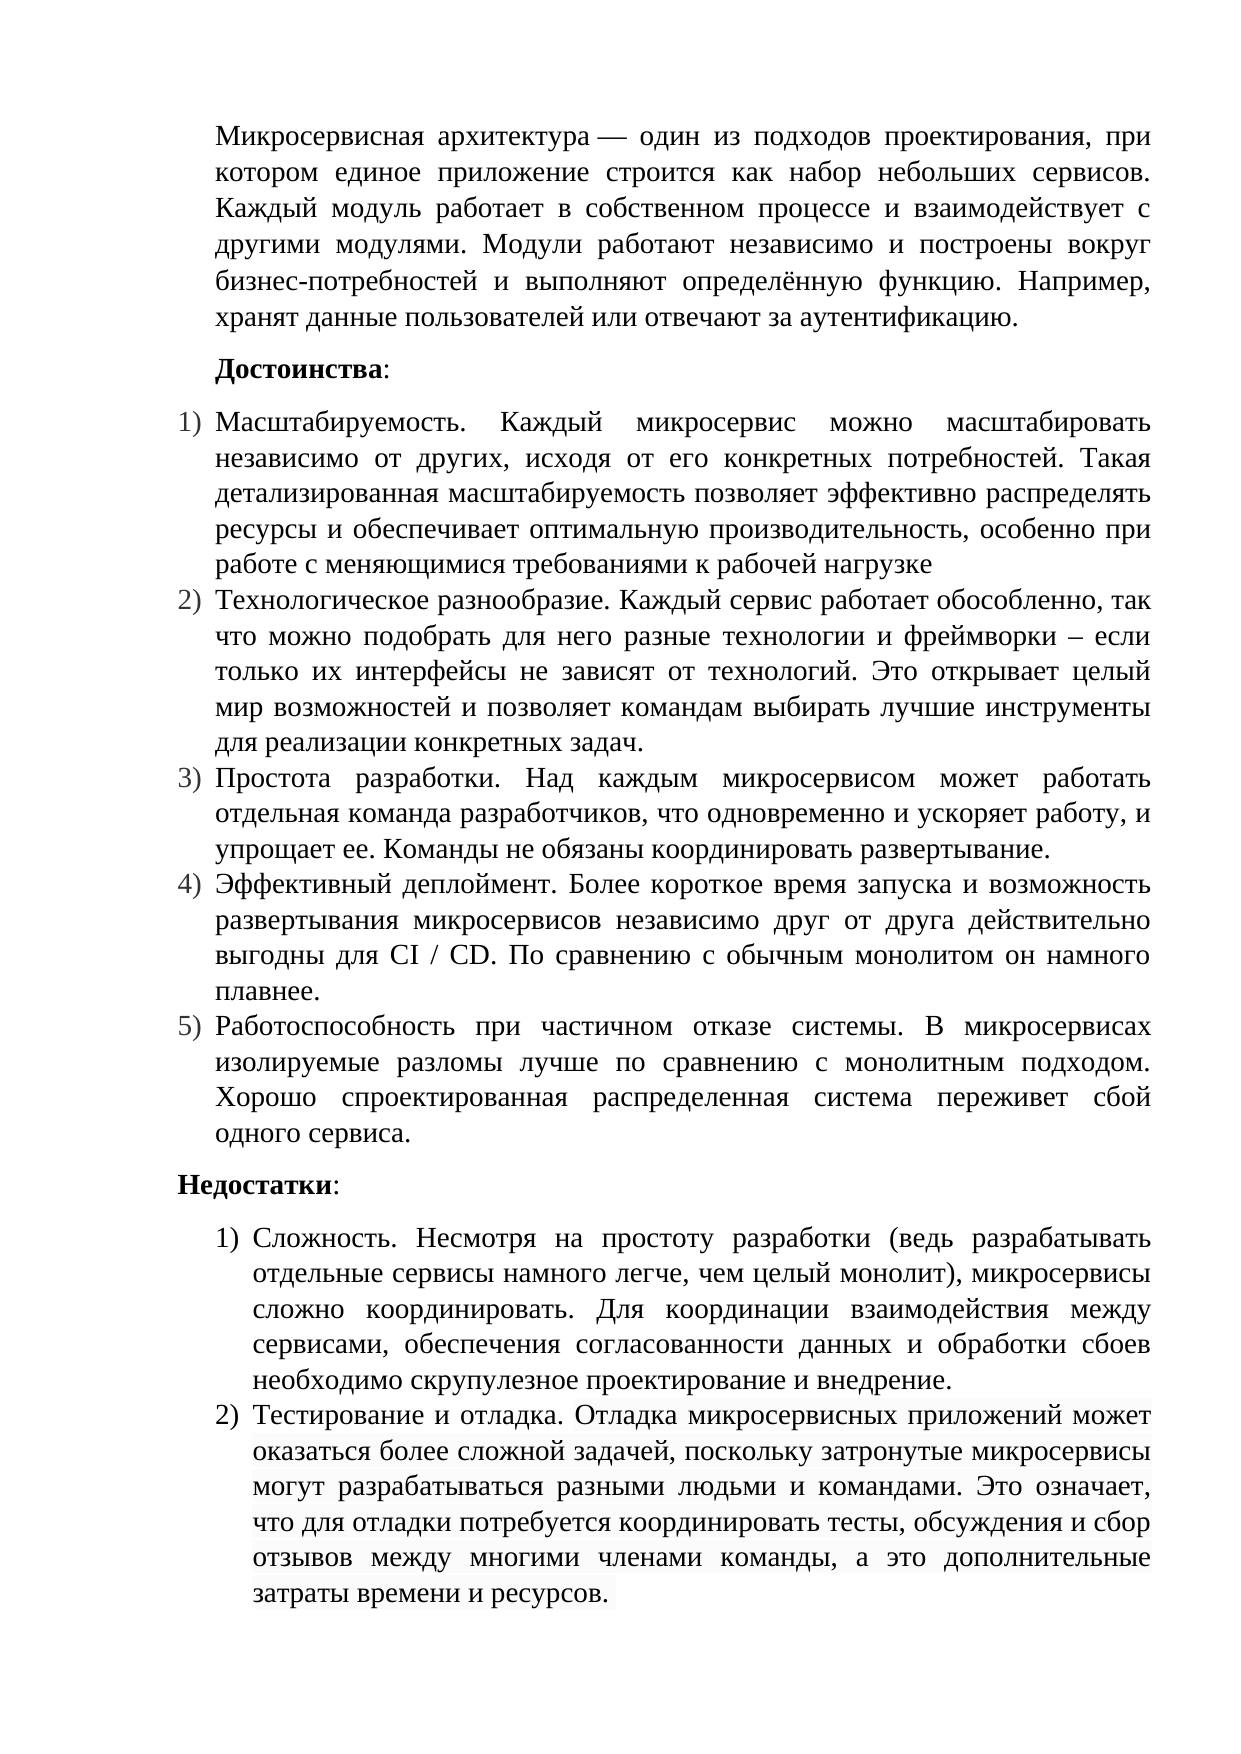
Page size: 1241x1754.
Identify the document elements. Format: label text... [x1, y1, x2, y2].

text Микросервисная архитектура — один из подходов проектирования, при котором единое приложение строится как набор небольших сервисов. Каждый модуль работает в собственном процессе и взаимодействует с другими модулями. Модули работают независимо и построены вокруг бизнес-потребностей и выполняют определённую функцию. Например, хранят данные пользователей или отвечают за аутентификацию. [215, 296, 1152, 332]
list Технологическое разнообразие. Каждый сервис работает обособленно, так что можно подобрать для него разные технологии и фреймворки – если только их интерфейсы не зависят от технологий. Это открывает целый мир возможностей и позволяет командам выбирать лучшие инструменты для реализации конкретных задач. [177, 582, 1152, 758]
list Сложность. Несмотря на простоту разработки (ведь разрабатывать отдельные сервисы намного легче, чем целый монолит), микросервисы сложно координировать. Для координации взаимодействия между сервисами, обеспечения согласованности данных и обработки сбоев необходимо скрупулезное проектирование и внедрение. [215, 1220, 1152, 1396]
list Простота разработки. Над каждым микросервисом может работать отдельная команда разработчиков, что одновременно и ускоряет работу, и упрощает ее. Команды не обязаны координировать развертывание. [177, 760, 1152, 864]
text Достоинства: [382, 352, 1152, 385]
list Масштабируемость. Каждый микросервис можно масштабировать независимо от других, исходя от его конкретных потребностей. Такая детализированная масштабируемость позволяет эффективно распределять ресурсы и обеспечивает оптимальную производительность, особенно при работе с меняющимися требованиями к рабочей нагрузке [177, 404, 1152, 580]
list Эффективный деплоймент. Более короткое время запуска и возможность развертывания микросервисов независимо друг от друга действительно выгодны для CI / CD. По сравнению с обычным монолитом он намного плавнее. [177, 866, 1152, 1006]
list Тестирование и отладка. Отладка микросервисных приложений может оказаться более сложной задачей, поскольку затронутые микросервисы могут разрабатываться разными людьми и командами. Это означает, что для отладки потребуется координировать тесты, обсуждения и сбор отзывов между многими членами команды, а это дополнительные затраты времени и ресурсов. [215, 1397, 1152, 1609]
list Работоспособность при частичном отказе системы. В микросервисах изолируемые разломы лучше по сравнению с монолитным подходом. Хорошо спроектированная распределенная система переживет сбой одного сервиса. [177, 1008, 1152, 1148]
text Недостатки: [177, 1167, 1152, 1201]
